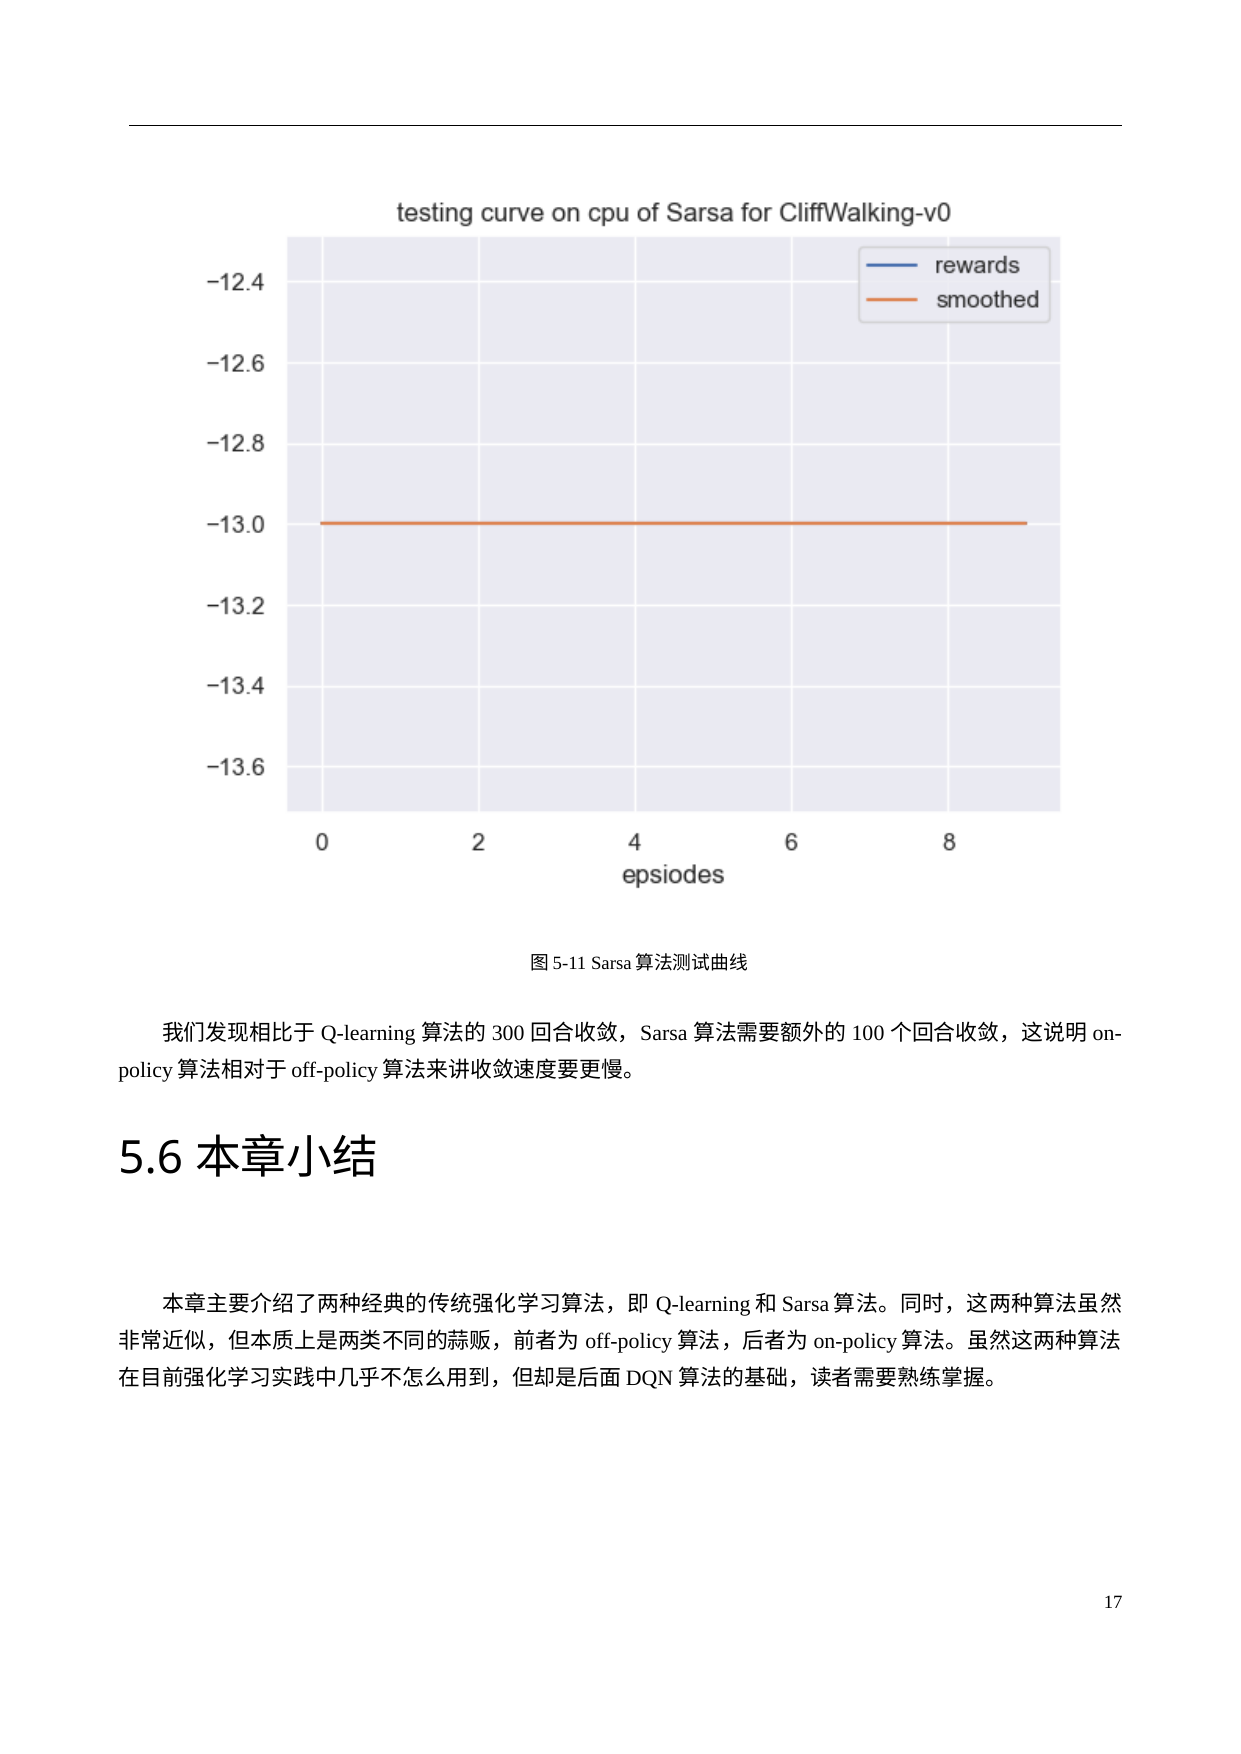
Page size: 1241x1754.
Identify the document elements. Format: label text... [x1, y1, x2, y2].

text 我们发现相比于 Q-learning 算法的 300 回合收敛，Sarsa 算法需要额外的 100 个回合收敛，这说明 on-policy算法相对于off-policy算法来讲收敛速度要更慢。 [118, 1014, 1122, 1084]
text 本章主要介绍了两种经典的传统强化学习算法，即 Q-learning和Sarsa算法。同时，这两种算法虽然非常近似，但本质上是两类不同的蒜贩，前者为off-policy算法，后者为on-policy算法。虽然这两种算法在目前强化学习实践中几乎不怎么用到，但却是后面DQN 算法的基础，读者需要熟练掌握。 [118, 1285, 1122, 1392]
text 图5-11 Sarsa算法测试曲线 [118, 945, 1122, 978]
picture [161, 145, 1162, 896]
subtitle 5.6 本章小结 [118, 1105, 1122, 1202]
